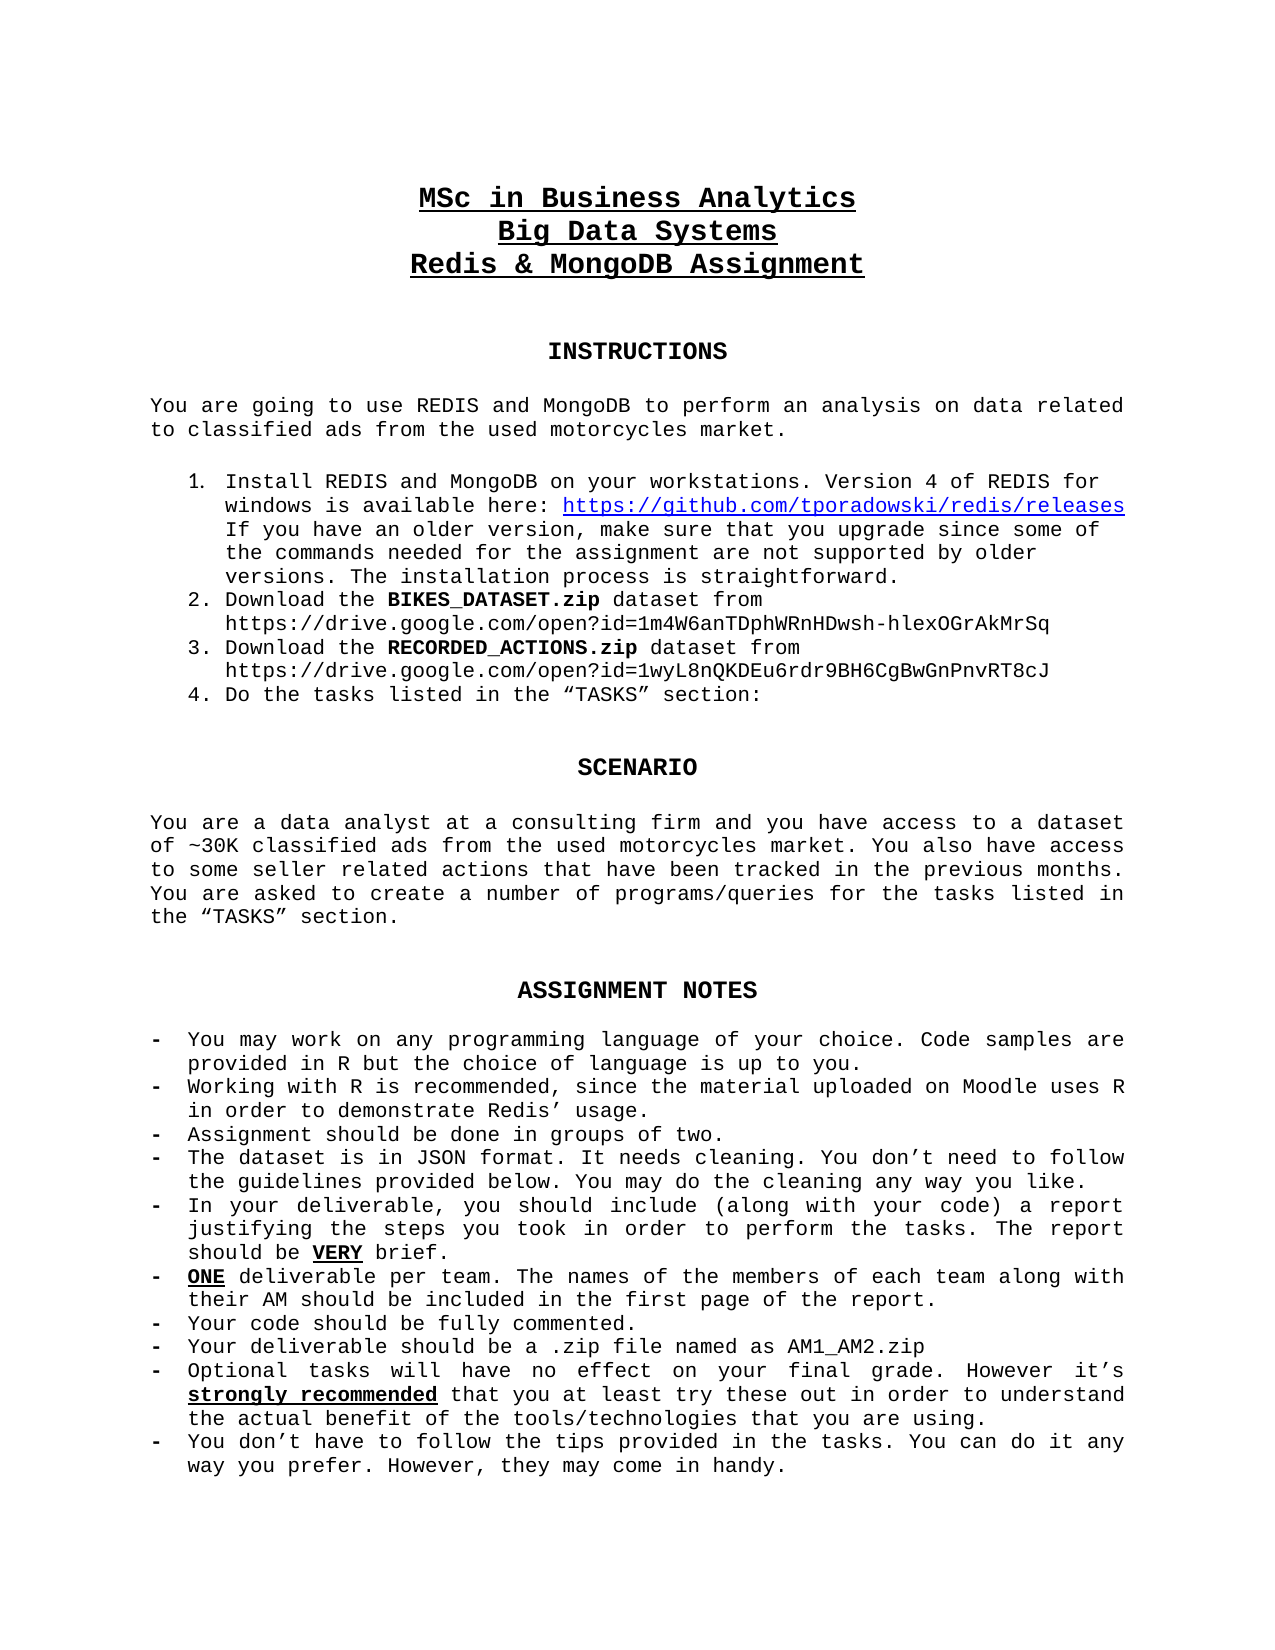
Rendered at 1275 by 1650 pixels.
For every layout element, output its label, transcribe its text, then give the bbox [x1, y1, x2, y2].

list Do the tasks listed in the “TASKS” section: [187, 684, 1125, 708]
list Assignment should be done in groups of two. [150, 1124, 1125, 1147]
list Your deliverable should be a .zip file named as AM1_AM2.zip [150, 1337, 1125, 1360]
text ASSIGNMENT NOTES [150, 977, 1125, 1006]
list You don’t have to follow the tips provided in the tasks. You can do it any way you prefer. However, they may come in handy. [150, 1431, 1125, 1478]
list Optional tasks will have no effect on your final grade. However it’s strongly recommended that you at least try these out in order to understand the actual benefit of the tools/technologies that you are using. [150, 1360, 1125, 1431]
list Download the RECORDED_ACTIONS.zip dataset from https://drive.google.com/open?id=1wyL8nQKDEu6rdr9BH6CgBwGnPnvRT8cJ [187, 637, 1125, 684]
list Download the BIKES_DATASET.zip dataset from https://drive.google.com/open?id=1m4W6anTDphWRnHDwsh-hlexOGrAkMrSq [187, 589, 1125, 637]
list Install REDIS and MongoDB on your workstations. Version 4 of REDIS for windows is available here: https://github.com/tporadowski/redis/releases If you have an older version, make sure that you upgrade since some of the commands needed for the assignment are not supported by older versions. The installation process is straightforward. [187, 466, 1125, 589]
list Working with R is recommended, since the material uploaded on Moodle uses R in order to demonstrate Redis’ usage. [150, 1076, 1125, 1124]
list The dataset is in JSON format. It needs cleaning. You don’t need to follow the guidelines provided below. You may do the cleaning any way you like. [150, 1147, 1125, 1195]
title Big Data Systems [150, 216, 1125, 249]
text You are a data analyst at a consulting firm and you have access to a dataset of ~30K classified ads from the used motorcycles market. You also have access to some seller related actions that have been tracked in the previous months. You are asked to create a number of programs/queries for the tasks listed in the “TASKS” section. [150, 812, 1125, 930]
title MSc in Business Analytics [150, 183, 1125, 216]
title Redis & MongoDB Assignment [150, 249, 1125, 282]
text You are going to use REDIS and MongoDB to perform an analysis on data related to classified ads from the used motorcycles market. [150, 395, 1125, 443]
text INSTRUCTIONS [150, 339, 1125, 367]
list Your code should be fully commented. [150, 1313, 1125, 1337]
list You may work on any programming language of your choice. Code samples are provided in R but the choice of language is up to you. [150, 1029, 1125, 1076]
list ONE deliverable per team. The names of the members of each team along with their AM should be included in the first page of the report. [150, 1266, 1125, 1313]
text SCENARIO [150, 755, 1125, 783]
list In your deliverable, you should include (along with your code) a report justifying the steps you took in order to perform the tasks. The report should be VERY brief. [150, 1195, 1125, 1266]
